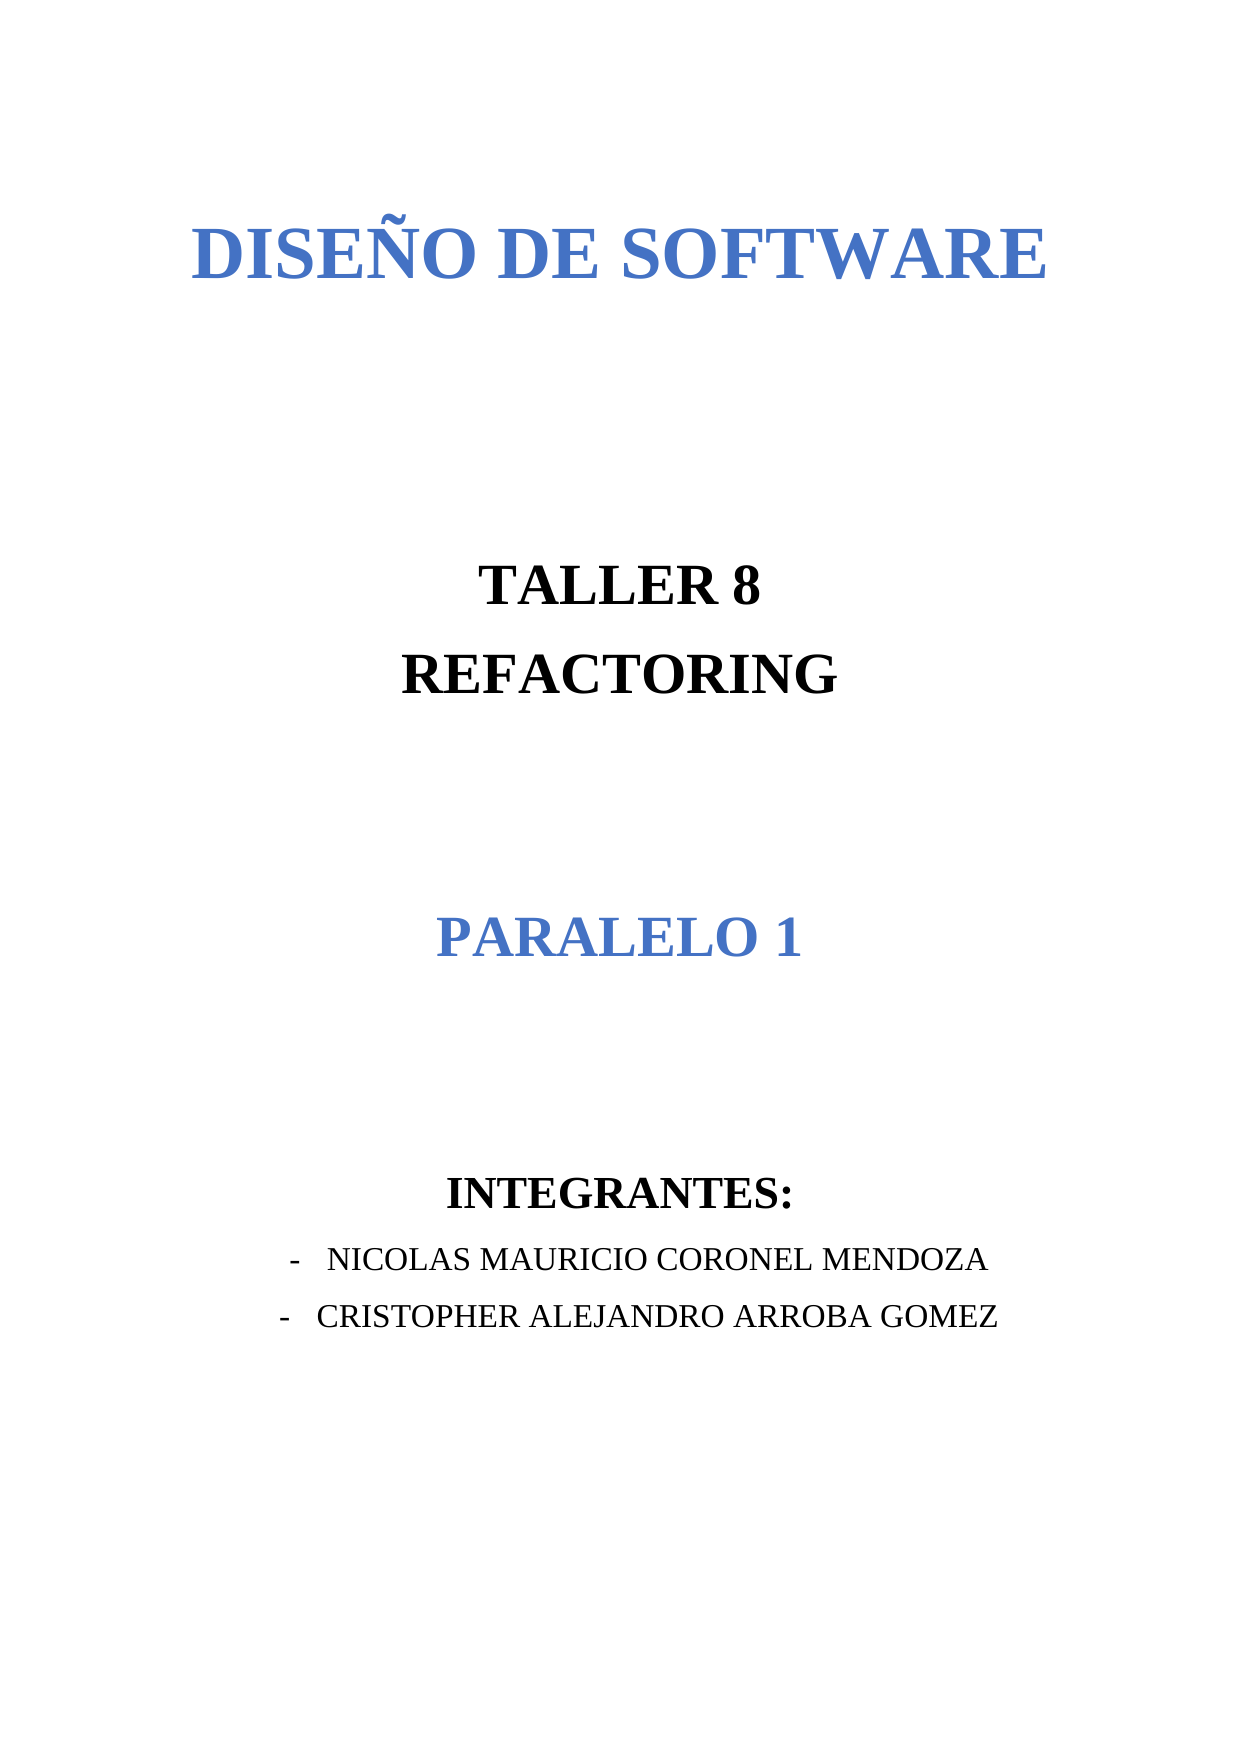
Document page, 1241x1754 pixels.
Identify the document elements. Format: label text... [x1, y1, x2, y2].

text DISEÑO DE SOFTWARE [150, 208, 1090, 294]
list NICOLAS MAURICIO CORONEL MENDOZA [187, 1239, 1090, 1277]
text REFACTORING [150, 639, 1090, 706]
text PARALELO 1 [150, 902, 1090, 969]
text TALLER 8 [150, 550, 1090, 617]
text INTEGRANTES: [150, 1165, 1090, 1218]
list CRISTOPHER ALEJANDRO ARROBA GOMEZ [187, 1296, 1090, 1334]
